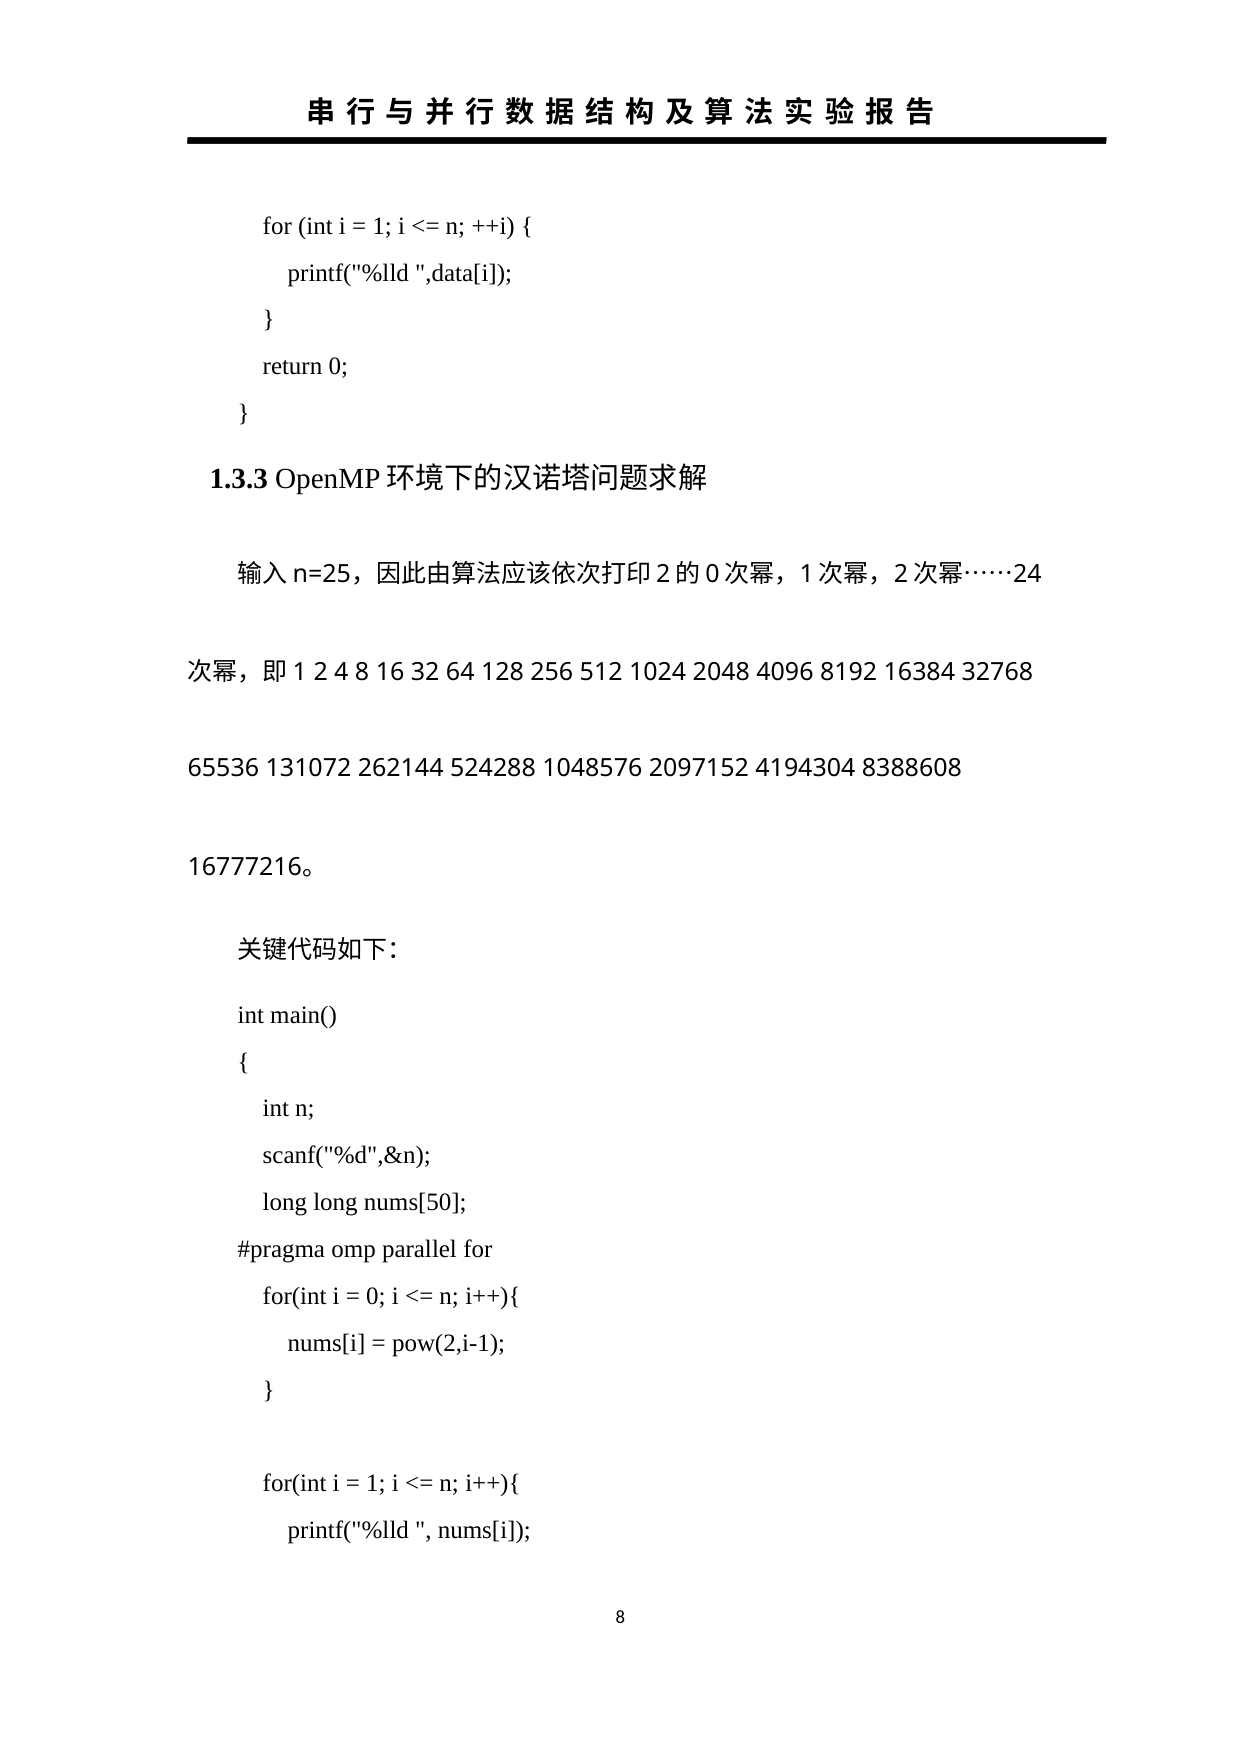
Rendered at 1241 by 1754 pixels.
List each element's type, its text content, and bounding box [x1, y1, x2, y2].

text long long nums[50]; [187, 1185, 1053, 1218]
text #pragma omp parallel for [187, 1232, 1053, 1265]
text } [187, 1373, 1053, 1405]
text for(int i = 0; i <= n; i++){ [187, 1279, 1053, 1312]
text 关键代码如下： [187, 915, 1053, 980]
text 输入n=25，因此由算法应该依次打印2的0次幂，1次幂，2次幂……24次幂，即1 2 4 8 16 32 64 128 256 512 1024 2048 4096 8192 16384 32768 65536 131072 262144 524288 1048576 2097152 4194304 8388608 16777216。 [187, 539, 1053, 897]
text printf("%lld ",data[i]); [187, 256, 1053, 288]
text int main() [187, 998, 1053, 1030]
text for(int i = 1; i <= n; i++){ [187, 1467, 1053, 1499]
text scanf("%d",&n); [187, 1138, 1053, 1171]
text } [187, 303, 1053, 335]
text } [187, 396, 1053, 429]
subtitle 1.3.3 OpenMP环境下的汉诺塔问题求解 [209, 443, 1053, 508]
text { [187, 1045, 1053, 1077]
text int n; [187, 1092, 1053, 1124]
text for (int i = 1; i <= n; ++i) { [187, 209, 1053, 241]
text return 0; [187, 349, 1053, 382]
text nums[i] = pow(2,i-1); [187, 1326, 1053, 1358]
text printf("%lld ", nums[i]); [187, 1513, 1053, 1546]
